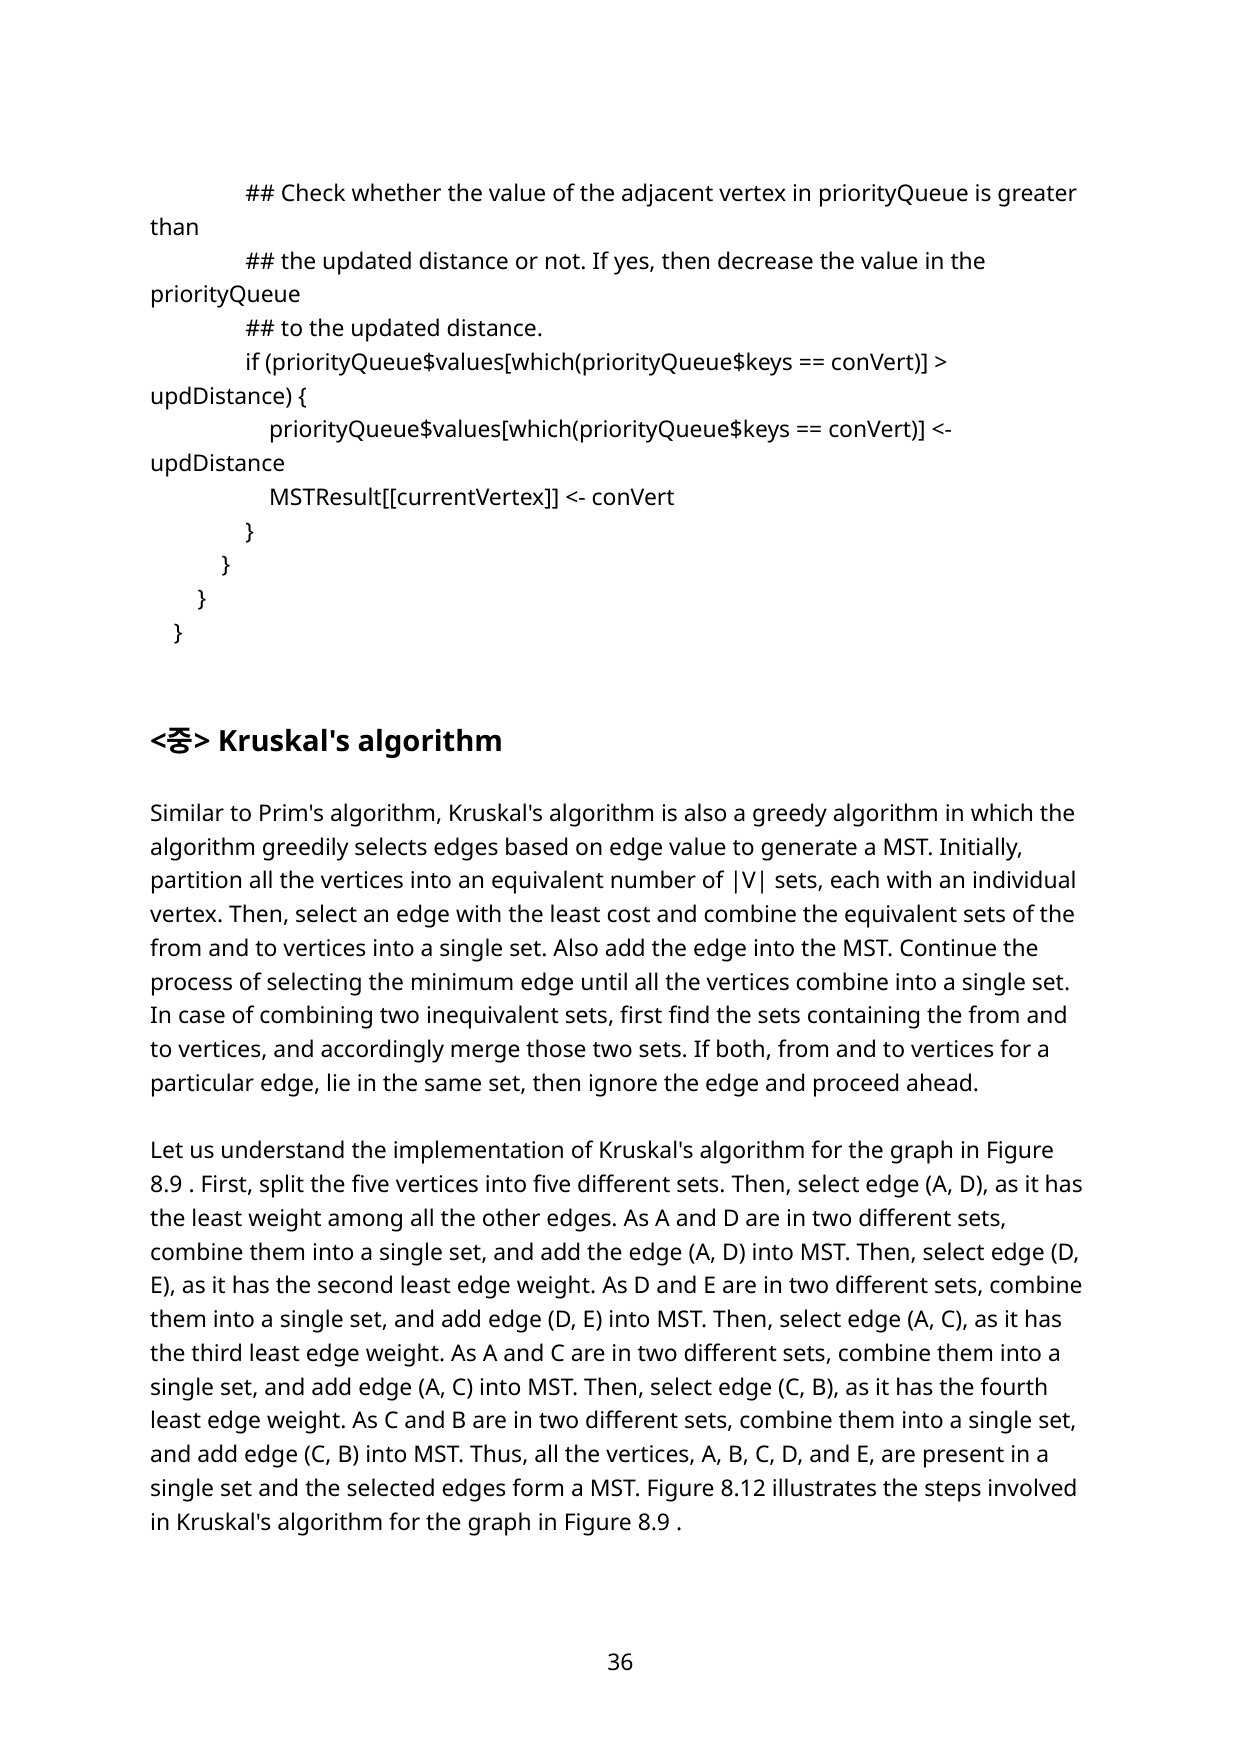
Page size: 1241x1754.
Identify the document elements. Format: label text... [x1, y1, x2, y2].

text Let us understand the implementation of Kruskal's algorithm for the graph in Figure 8.9 . First, split the five vertices into five different sets. Then, select edge (A, D), as it has the least weight among all the other edges. As A and D are in two different sets, combine them into a single set, and add the edge (A, D) into MST. Then, select edge (D, E), as it has the second least edge weight. As D and E are in two different sets, combine them into a single set, and add edge (D, E) into MST. Then, select edge (A, C), as it has the third least edge weight. As A and C are in two different sets, combine them into a single set, and add edge (A, C) into MST. Then, select edge (C, B), as it has the fourth least edge weight. As C and B are in two different sets, combine them into a single set, and add edge (C, B) into MST. Thus, all the vertices, A, B, C, D, and E, are present in a single set and the selected edges form a MST. Figure 8.12 illustrates the steps involved in Kruskal's algorithm for the graph in Figure 8.9 . [150, 1134, 1090, 1537]
text } [150, 616, 1090, 647]
text <중> Kruskal's algorithm [150, 717, 1090, 759]
text } [150, 515, 1090, 546]
text MSTResult[[currentVertex]] <- conVert [150, 481, 1090, 512]
text Similar to Prim's algorithm, Kruskal's algorithm is also a greedy algorithm in which the algorithm greedily selects edges based on edge value to generate a MST. Initially, partition all the vertices into an equivalent number of |V| sets, each with an individual vertex. Then, select an edge with the least cost and combine the equivalent sets of the from and to vertices into a single set. Also add the edge into the MST. Continue the process of selecting the minimum edge until all the vertices combine into a single set. In case of combining two inequivalent sets, first find the sets containing the from and to vertices, and accordingly merge those two sets. If both, from and to vertices for a particular edge, lie in the same set, then ignore the edge and proceed ahead. [150, 797, 1090, 1098]
text ## to the updated distance. [150, 312, 1090, 343]
text } [150, 582, 1090, 613]
text if (priorityQueue$values[which(priorityQueue$keys == conVert)] > updDistance) { [150, 346, 1090, 411]
text ## the updated distance or not. If yes, then decrease the value in the priorityQueue [150, 245, 1090, 310]
text ## Check whether the value of the adjacent vertex in priorityQueue is greater than [150, 177, 1090, 242]
text } [150, 548, 1090, 580]
text priorityQueue$values[which(priorityQueue$keys == conVert)] <- updDistance [150, 413, 1090, 478]
